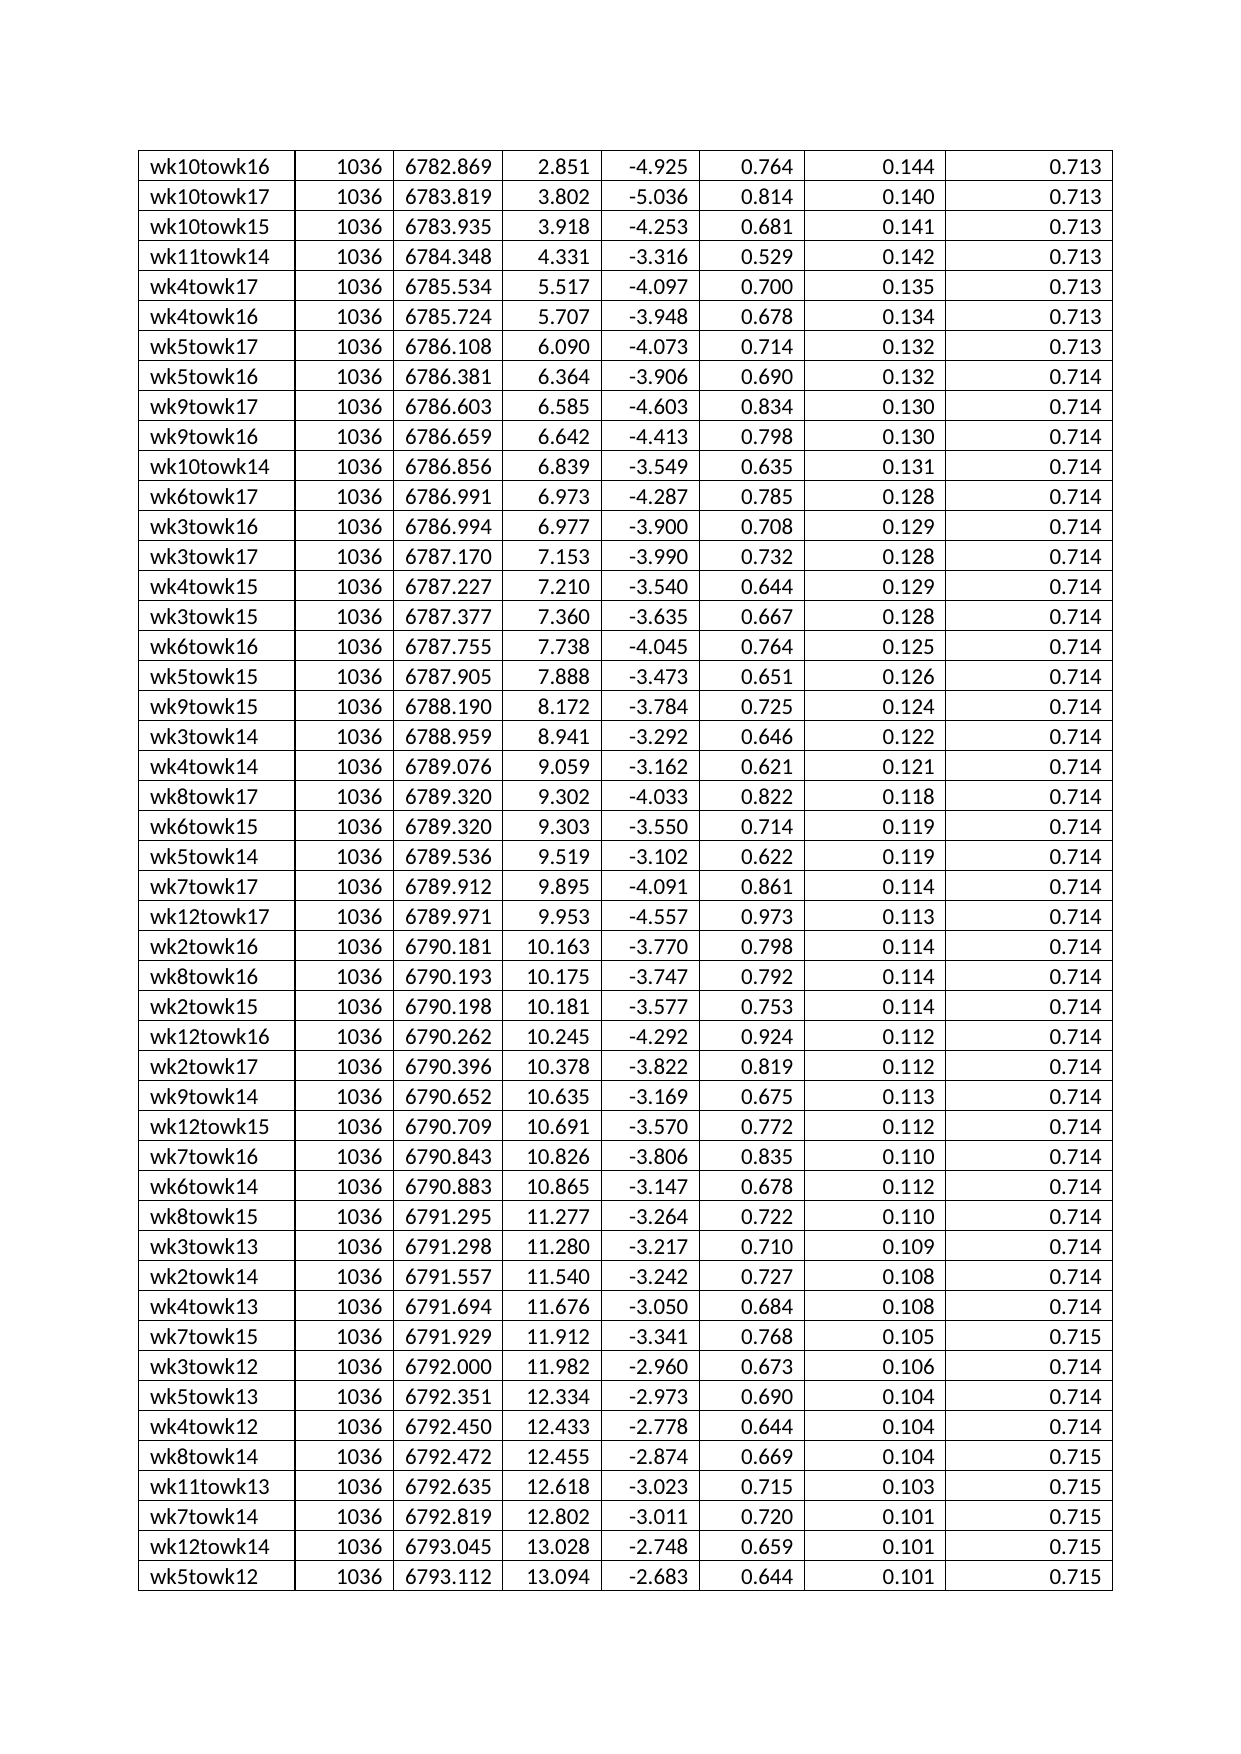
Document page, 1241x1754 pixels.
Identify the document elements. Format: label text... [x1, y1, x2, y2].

table_cell 0.727 [700, 1261, 804, 1290]
table_cell -3.784 [602, 691, 699, 720]
table_cell 9.059 [503, 751, 601, 780]
table_cell 0.798 [700, 421, 804, 450]
table_cell 0.122 [805, 721, 945, 750]
table_cell wk7towk14 [139, 1501, 294, 1530]
table_cell 6793.112 [394, 1561, 502, 1590]
table_cell -3.540 [602, 571, 699, 600]
table_cell -4.073 [602, 331, 699, 360]
table_cell 1036 [296, 181, 393, 210]
table_cell 6789.536 [394, 841, 502, 870]
table_cell 0.644 [700, 1561, 804, 1590]
table_cell 9.895 [503, 871, 601, 900]
table_cell wk3towk17 [139, 541, 294, 570]
table_cell wk6towk16 [139, 631, 294, 660]
table_cell 0.861 [700, 871, 804, 900]
table_cell -4.292 [602, 1021, 699, 1050]
table_cell wk4towk12 [139, 1411, 294, 1440]
table_cell 6788.190 [394, 691, 502, 720]
table_cell 0.119 [805, 841, 945, 870]
table_cell 6786.994 [394, 511, 502, 540]
table_cell 0.714 [946, 1231, 1112, 1260]
table_cell 1036 [296, 361, 393, 390]
table_cell 0.108 [805, 1291, 945, 1320]
table_cell 0.132 [805, 331, 945, 360]
table_cell wk11towk13 [139, 1471, 294, 1500]
table_cell -4.253 [602, 211, 699, 240]
table_cell wk7towk15 [139, 1321, 294, 1350]
table_cell -4.091 [602, 871, 699, 900]
table_cell -4.097 [602, 271, 699, 300]
table_cell 6783.935 [394, 211, 502, 240]
table_cell 9.303 [503, 811, 601, 840]
table_cell 7.360 [503, 601, 601, 630]
table_cell -3.549 [602, 451, 699, 480]
table_cell 0.725 [700, 691, 804, 720]
table_cell 1036 [296, 871, 393, 900]
table_cell wk4towk14 [139, 751, 294, 780]
table_cell wk4towk15 [139, 571, 294, 600]
table_cell 0.819 [700, 1051, 804, 1080]
table_cell 0.675 [700, 1081, 804, 1110]
table_cell 0.715 [700, 1471, 804, 1500]
table_cell wk3towk13 [139, 1231, 294, 1260]
table_cell wk10towk16 [139, 151, 294, 180]
table_cell 1036 [296, 331, 393, 360]
table_cell 0.714 [946, 931, 1112, 960]
table_cell 0.973 [700, 901, 804, 930]
table_cell -3.577 [602, 991, 699, 1020]
table_cell 0.924 [700, 1021, 804, 1050]
table_cell 1036 [296, 751, 393, 780]
table_cell 0.715 [946, 1441, 1112, 1470]
table_cell 1036 [296, 781, 393, 810]
table_cell 6790.652 [394, 1081, 502, 1110]
table_cell 0.140 [805, 181, 945, 210]
table_cell 11.540 [503, 1261, 601, 1290]
table_cell 1036 [296, 571, 393, 600]
table_cell 0.714 [946, 1081, 1112, 1110]
table_cell 0.118 [805, 781, 945, 810]
table_cell 0.130 [805, 391, 945, 420]
table_cell 3.802 [503, 181, 601, 210]
table_cell -3.162 [602, 751, 699, 780]
table_cell wk12towk15 [139, 1111, 294, 1140]
table_cell 0.714 [946, 601, 1112, 630]
table_cell 0.714 [946, 1111, 1112, 1140]
table_cell 0.714 [946, 451, 1112, 480]
table_cell -4.603 [602, 391, 699, 420]
table_cell 6.642 [503, 421, 601, 450]
table_cell 1036 [296, 691, 393, 720]
table_cell wk4towk17 [139, 271, 294, 300]
table_cell wk9towk14 [139, 1081, 294, 1110]
table_cell -3.264 [602, 1201, 699, 1230]
table_cell 1036 [296, 211, 393, 240]
table_cell 6785.724 [394, 301, 502, 330]
table_cell -2.748 [602, 1531, 699, 1560]
table_cell 6787.377 [394, 601, 502, 630]
table_cell wk9towk16 [139, 421, 294, 450]
table_cell -3.023 [602, 1471, 699, 1500]
table_cell -3.102 [602, 841, 699, 870]
table_cell 6790.181 [394, 931, 502, 960]
table_cell wk2towk14 [139, 1261, 294, 1290]
table_cell 0.714 [946, 1051, 1112, 1080]
table_cell -2.973 [602, 1381, 699, 1410]
table_cell 6.973 [503, 481, 601, 510]
table_cell 6793.045 [394, 1531, 502, 1560]
table_cell -3.242 [602, 1261, 699, 1290]
table_cell -4.925 [602, 151, 699, 180]
table_cell 1036 [296, 151, 393, 180]
table_cell 0.132 [805, 361, 945, 390]
table_cell 6792.472 [394, 1441, 502, 1470]
table_cell 0.713 [946, 181, 1112, 210]
table_cell 9.519 [503, 841, 601, 870]
table_cell 0.128 [805, 601, 945, 630]
table_cell wk6towk15 [139, 811, 294, 840]
table_cell 1036 [296, 1081, 393, 1110]
table_cell 0.714 [946, 571, 1112, 600]
table_cell 0.714 [946, 541, 1112, 570]
table_cell 1036 [296, 1561, 393, 1590]
table_cell wk3towk15 [139, 601, 294, 630]
table_cell 1036 [296, 241, 393, 270]
table_cell 0.708 [700, 511, 804, 540]
table_cell 0.714 [946, 1021, 1112, 1050]
table_cell 8.172 [503, 691, 601, 720]
table_cell 0.714 [946, 1141, 1112, 1170]
table_cell wk8towk15 [139, 1201, 294, 1230]
table_cell 0.714 [946, 871, 1112, 900]
table_cell 6787.227 [394, 571, 502, 600]
table_cell wk2towk16 [139, 931, 294, 960]
table_cell 0.104 [805, 1411, 945, 1440]
table_cell 1036 [296, 1141, 393, 1170]
table_cell 0.713 [946, 211, 1112, 240]
table_cell -3.147 [602, 1171, 699, 1200]
table_cell 0.105 [805, 1321, 945, 1350]
table_cell 10.163 [503, 931, 601, 960]
table_cell 0.112 [805, 1051, 945, 1080]
table_cell 0.714 [946, 901, 1112, 930]
table_cell 6787.905 [394, 661, 502, 690]
table_cell 6791.557 [394, 1261, 502, 1290]
table_cell -3.292 [602, 721, 699, 750]
table_cell 1036 [296, 721, 393, 750]
table_cell 0.110 [805, 1201, 945, 1230]
table_cell 12.433 [503, 1411, 601, 1440]
table_cell wk8towk17 [139, 781, 294, 810]
table_cell 0.714 [946, 631, 1112, 660]
table_cell 11.676 [503, 1291, 601, 1320]
table_cell wk9towk15 [139, 691, 294, 720]
table_cell -4.033 [602, 781, 699, 810]
table_cell 0.128 [805, 481, 945, 510]
table_cell 0.651 [700, 661, 804, 690]
table_cell 0.134 [805, 301, 945, 330]
table_cell 1036 [296, 1351, 393, 1380]
table_cell 5.707 [503, 301, 601, 330]
table_cell 6791.295 [394, 1201, 502, 1230]
table_cell wk12towk17 [139, 901, 294, 930]
table_cell wk4towk13 [139, 1291, 294, 1320]
table_cell -2.874 [602, 1441, 699, 1470]
table_cell 6792.450 [394, 1411, 502, 1440]
table_cell 0.720 [700, 1501, 804, 1530]
table_cell 0.646 [700, 721, 804, 750]
table_cell 6.090 [503, 331, 601, 360]
table_cell 0.713 [946, 271, 1112, 300]
table_cell 6791.298 [394, 1231, 502, 1260]
table_cell 6789.971 [394, 901, 502, 930]
table_cell 0.714 [946, 1351, 1112, 1380]
table_cell 0.114 [805, 871, 945, 900]
table_cell 5.517 [503, 271, 601, 300]
table_cell 11.277 [503, 1201, 601, 1230]
table_cell 6792.000 [394, 1351, 502, 1380]
table_cell 0.103 [805, 1471, 945, 1500]
table_cell 1036 [296, 1021, 393, 1050]
table_cell 1036 [296, 301, 393, 330]
table_cell -3.906 [602, 361, 699, 390]
table_cell wk6towk17 [139, 481, 294, 510]
table_cell 0.714 [700, 811, 804, 840]
table_cell -3.747 [602, 961, 699, 990]
table_cell wk2towk17 [139, 1051, 294, 1080]
table_cell wk2towk15 [139, 991, 294, 1020]
table_cell 13.028 [503, 1531, 601, 1560]
table_cell 0.710 [700, 1231, 804, 1260]
table_cell 7.210 [503, 571, 601, 600]
table_cell -3.217 [602, 1231, 699, 1260]
table_cell 0.125 [805, 631, 945, 660]
table_cell 1036 [296, 1231, 393, 1260]
table_cell 0.814 [700, 181, 804, 210]
table_cell -5.036 [602, 181, 699, 210]
table_cell 0.715 [946, 1321, 1112, 1350]
table_cell 10.635 [503, 1081, 601, 1110]
table_cell -3.316 [602, 241, 699, 270]
table_cell 0.714 [946, 691, 1112, 720]
table_cell 0.129 [805, 571, 945, 600]
table_cell -3.948 [602, 301, 699, 330]
table_cell 0.714 [946, 391, 1112, 420]
table_cell -3.473 [602, 661, 699, 690]
table_cell 6786.659 [394, 421, 502, 450]
table_cell -3.011 [602, 1501, 699, 1530]
table_cell 6791.929 [394, 1321, 502, 1350]
table_cell 0.119 [805, 811, 945, 840]
table_cell 6790.709 [394, 1111, 502, 1140]
table_cell 9.302 [503, 781, 601, 810]
table_cell 0.128 [805, 541, 945, 570]
table_cell 1036 [296, 1171, 393, 1200]
table_cell 0.714 [946, 511, 1112, 540]
table_cell 0.700 [700, 271, 804, 300]
table_cell 6.977 [503, 511, 601, 540]
table_cell 1036 [296, 901, 393, 930]
table_cell 0.114 [805, 931, 945, 960]
table_cell 1036 [296, 1051, 393, 1080]
table_cell 10.691 [503, 1111, 601, 1140]
table_cell 1036 [296, 1291, 393, 1320]
table_cell -3.550 [602, 811, 699, 840]
table_cell 6787.755 [394, 631, 502, 660]
table_cell 6790.193 [394, 961, 502, 990]
table_cell wk4towk16 [139, 301, 294, 330]
table_cell wk3towk12 [139, 1351, 294, 1380]
table_cell 0.126 [805, 661, 945, 690]
table_cell 4.331 [503, 241, 601, 270]
table_cell 10.181 [503, 991, 601, 1020]
table_cell 6782.869 [394, 151, 502, 180]
table_cell 0.113 [805, 901, 945, 930]
table_cell 0.673 [700, 1351, 804, 1380]
table_cell 1036 [296, 1201, 393, 1230]
table_cell 0.131 [805, 451, 945, 480]
table_cell 0.112 [805, 1111, 945, 1140]
table_cell wk7towk16 [139, 1141, 294, 1170]
table_cell -3.990 [602, 541, 699, 570]
table_cell wk10towk14 [139, 451, 294, 480]
table_cell 6792.351 [394, 1381, 502, 1410]
table_cell -3.770 [602, 931, 699, 960]
table_cell 0.713 [946, 301, 1112, 330]
table_cell 7.888 [503, 661, 601, 690]
table_cell 12.618 [503, 1471, 601, 1500]
table_cell 1036 [296, 541, 393, 570]
table_cell 0.690 [700, 1381, 804, 1410]
table_cell -2.683 [602, 1561, 699, 1590]
table_cell 0.112 [805, 1021, 945, 1050]
table_cell wk10towk17 [139, 181, 294, 210]
table_cell wk5towk15 [139, 661, 294, 690]
table_cell -3.822 [602, 1051, 699, 1080]
table_cell 6789.076 [394, 751, 502, 780]
table_cell 0.798 [700, 931, 804, 960]
table_cell 1036 [296, 271, 393, 300]
table_cell 1036 [296, 1381, 393, 1410]
table_cell 6790.396 [394, 1051, 502, 1080]
table_cell 6790.883 [394, 1171, 502, 1200]
table_cell 6785.534 [394, 271, 502, 300]
table_cell 10.175 [503, 961, 601, 990]
table_cell 1036 [296, 1111, 393, 1140]
table_cell 0.108 [805, 1261, 945, 1290]
table_cell 0.113 [805, 1081, 945, 1110]
table_cell 10.245 [503, 1021, 601, 1050]
table_cell 6791.694 [394, 1291, 502, 1320]
table_cell wk10towk15 [139, 211, 294, 240]
table_cell 1036 [296, 1471, 393, 1500]
table_cell 0.130 [805, 421, 945, 450]
table_cell 0.764 [700, 151, 804, 180]
table_cell 0.715 [946, 1531, 1112, 1560]
table_cell 0.753 [700, 991, 804, 1020]
table_cell 0.714 [946, 1381, 1112, 1410]
table_cell 1036 [296, 1441, 393, 1470]
table_cell 0.644 [700, 571, 804, 600]
table_cell 0.714 [946, 841, 1112, 870]
table_cell wk5towk17 [139, 331, 294, 360]
table_cell 0.114 [805, 991, 945, 1020]
table_cell 1036 [296, 661, 393, 690]
table_cell 1036 [296, 991, 393, 1020]
table_cell -3.050 [602, 1291, 699, 1320]
table_cell 6790.198 [394, 991, 502, 1020]
table_cell 6789.320 [394, 781, 502, 810]
table_cell 0.124 [805, 691, 945, 720]
table_cell -3.806 [602, 1141, 699, 1170]
table_cell 0.764 [700, 631, 804, 660]
table_cell 0.129 [805, 511, 945, 540]
table_cell 12.334 [503, 1381, 601, 1410]
table_cell 1036 [296, 1411, 393, 1440]
table_cell 6790.262 [394, 1021, 502, 1050]
table_cell 0.714 [946, 421, 1112, 450]
table_cell 2.851 [503, 151, 601, 180]
table_cell 0.714 [946, 751, 1112, 780]
table_cell 0.715 [946, 1561, 1112, 1590]
table_cell 0.822 [700, 781, 804, 810]
table_cell 0.785 [700, 481, 804, 510]
table_cell 1036 [296, 961, 393, 990]
table_cell 1036 [296, 841, 393, 870]
table_cell 0.106 [805, 1351, 945, 1380]
table_cell 0.714 [946, 1291, 1112, 1320]
table_cell wk5towk12 [139, 1561, 294, 1590]
table_cell 0.101 [805, 1501, 945, 1530]
table_cell 0.835 [700, 1141, 804, 1170]
table_cell 9.953 [503, 901, 601, 930]
table_cell -3.900 [602, 511, 699, 540]
table_cell 6786.381 [394, 361, 502, 390]
table_cell 1036 [296, 601, 393, 630]
table_cell 11.982 [503, 1351, 601, 1380]
table_cell 0.690 [700, 361, 804, 390]
table_cell 0.715 [946, 1471, 1112, 1500]
table_cell wk11towk14 [139, 241, 294, 270]
table_cell 0.681 [700, 211, 804, 240]
table_cell -3.169 [602, 1081, 699, 1110]
table_cell -3.635 [602, 601, 699, 630]
table_cell 0.714 [946, 781, 1112, 810]
table_cell 7.153 [503, 541, 601, 570]
table_cell wk5towk14 [139, 841, 294, 870]
table_cell 1036 [296, 1531, 393, 1560]
table_cell 0.714 [946, 991, 1112, 1020]
table_cell 6786.108 [394, 331, 502, 360]
table_cell 0.144 [805, 151, 945, 180]
table_cell wk6towk14 [139, 1171, 294, 1200]
table_cell 0.732 [700, 541, 804, 570]
table_cell 1036 [296, 931, 393, 960]
table_cell 6792.635 [394, 1471, 502, 1500]
table_cell -4.287 [602, 481, 699, 510]
table_cell 0.112 [805, 1171, 945, 1200]
table_cell 0.529 [700, 241, 804, 270]
table_cell 3.918 [503, 211, 601, 240]
table_cell 0.714 [946, 1261, 1112, 1290]
table_cell wk3towk16 [139, 511, 294, 540]
table_cell 1036 [296, 1261, 393, 1290]
table_cell 0.621 [700, 751, 804, 780]
table_cell 1036 [296, 481, 393, 510]
table_cell 10.378 [503, 1051, 601, 1080]
table_cell 6786.856 [394, 451, 502, 480]
table_cell -4.045 [602, 631, 699, 660]
table_cell wk12towk14 [139, 1531, 294, 1560]
table_cell wk5towk16 [139, 361, 294, 390]
table_cell 0.635 [700, 451, 804, 480]
table_cell 11.280 [503, 1231, 601, 1260]
table_cell 8.941 [503, 721, 601, 750]
table_cell 0.135 [805, 271, 945, 300]
table_cell -3.570 [602, 1111, 699, 1140]
table_cell 0.684 [700, 1291, 804, 1320]
table_cell 0.142 [805, 241, 945, 270]
table_cell -2.778 [602, 1411, 699, 1440]
table_cell 0.714 [946, 811, 1112, 840]
table_cell 6786.991 [394, 481, 502, 510]
table_cell 0.715 [946, 1501, 1112, 1530]
table_cell -4.557 [602, 901, 699, 930]
table_cell wk12towk16 [139, 1021, 294, 1050]
table_cell 0.714 [946, 1411, 1112, 1440]
table_cell 0.768 [700, 1321, 804, 1350]
table_cell wk9towk17 [139, 391, 294, 420]
table_cell 0.714 [946, 481, 1112, 510]
table_cell 6784.348 [394, 241, 502, 270]
table_cell 0.667 [700, 601, 804, 630]
table_cell 0.792 [700, 961, 804, 990]
table_cell wk8towk16 [139, 961, 294, 990]
table_cell 7.738 [503, 631, 601, 660]
table_cell 6.839 [503, 451, 601, 480]
table_cell 0.669 [700, 1441, 804, 1470]
table_cell 0.713 [946, 151, 1112, 180]
table_cell 0.714 [946, 1171, 1112, 1200]
table_cell 0.104 [805, 1441, 945, 1470]
table_cell 10.826 [503, 1141, 601, 1170]
table_cell 1036 [296, 631, 393, 660]
table_cell 0.714 [946, 1201, 1112, 1230]
table_cell 6789.912 [394, 871, 502, 900]
table_cell 1036 [296, 511, 393, 540]
table_cell 11.912 [503, 1321, 601, 1350]
table_cell 1036 [296, 451, 393, 480]
table_cell 0.110 [805, 1141, 945, 1170]
table_cell 6789.320 [394, 811, 502, 840]
table_cell 12.802 [503, 1501, 601, 1530]
table_cell 0.678 [700, 301, 804, 330]
table_cell 1036 [296, 1501, 393, 1530]
table_cell 12.455 [503, 1441, 601, 1470]
table_cell 0.714 [946, 361, 1112, 390]
table_cell 1036 [296, 421, 393, 450]
table_cell wk8towk14 [139, 1441, 294, 1470]
table_cell 13.094 [503, 1561, 601, 1590]
table_cell 6790.843 [394, 1141, 502, 1170]
table_cell 0.834 [700, 391, 804, 420]
table_cell 6788.959 [394, 721, 502, 750]
table_cell 0.121 [805, 751, 945, 780]
table_cell 0.644 [700, 1411, 804, 1440]
table_cell -4.413 [602, 421, 699, 450]
table_cell 0.714 [700, 331, 804, 360]
table_cell 0.722 [700, 1201, 804, 1230]
table_cell 0.678 [700, 1171, 804, 1200]
table_cell 0.101 [805, 1561, 945, 1590]
table_cell 0.714 [946, 961, 1112, 990]
table_cell wk3towk14 [139, 721, 294, 750]
table_cell 0.114 [805, 961, 945, 990]
table_cell 0.141 [805, 211, 945, 240]
table_cell 6.585 [503, 391, 601, 420]
table_cell 0.714 [946, 721, 1112, 750]
table_cell -3.341 [602, 1321, 699, 1350]
table_cell 6786.603 [394, 391, 502, 420]
table_cell 0.772 [700, 1111, 804, 1140]
table_cell 6783.819 [394, 181, 502, 210]
table_cell -2.960 [602, 1351, 699, 1380]
table_cell 1036 [296, 391, 393, 420]
table_cell 0.713 [946, 241, 1112, 270]
table_cell 1036 [296, 1321, 393, 1350]
table_cell wk5towk13 [139, 1381, 294, 1410]
table_cell wk7towk17 [139, 871, 294, 900]
table_cell 0.104 [805, 1381, 945, 1410]
table_cell 10.865 [503, 1171, 601, 1200]
table_cell 6787.170 [394, 541, 502, 570]
table_cell 1036 [296, 811, 393, 840]
table_cell 0.109 [805, 1231, 945, 1260]
table_cell 0.622 [700, 841, 804, 870]
table_cell 6792.819 [394, 1501, 502, 1530]
table_cell 0.713 [946, 331, 1112, 360]
table_cell 0.659 [700, 1531, 804, 1560]
table_cell 6.364 [503, 361, 601, 390]
table_cell 0.714 [946, 661, 1112, 690]
table_cell 0.101 [805, 1531, 945, 1560]
